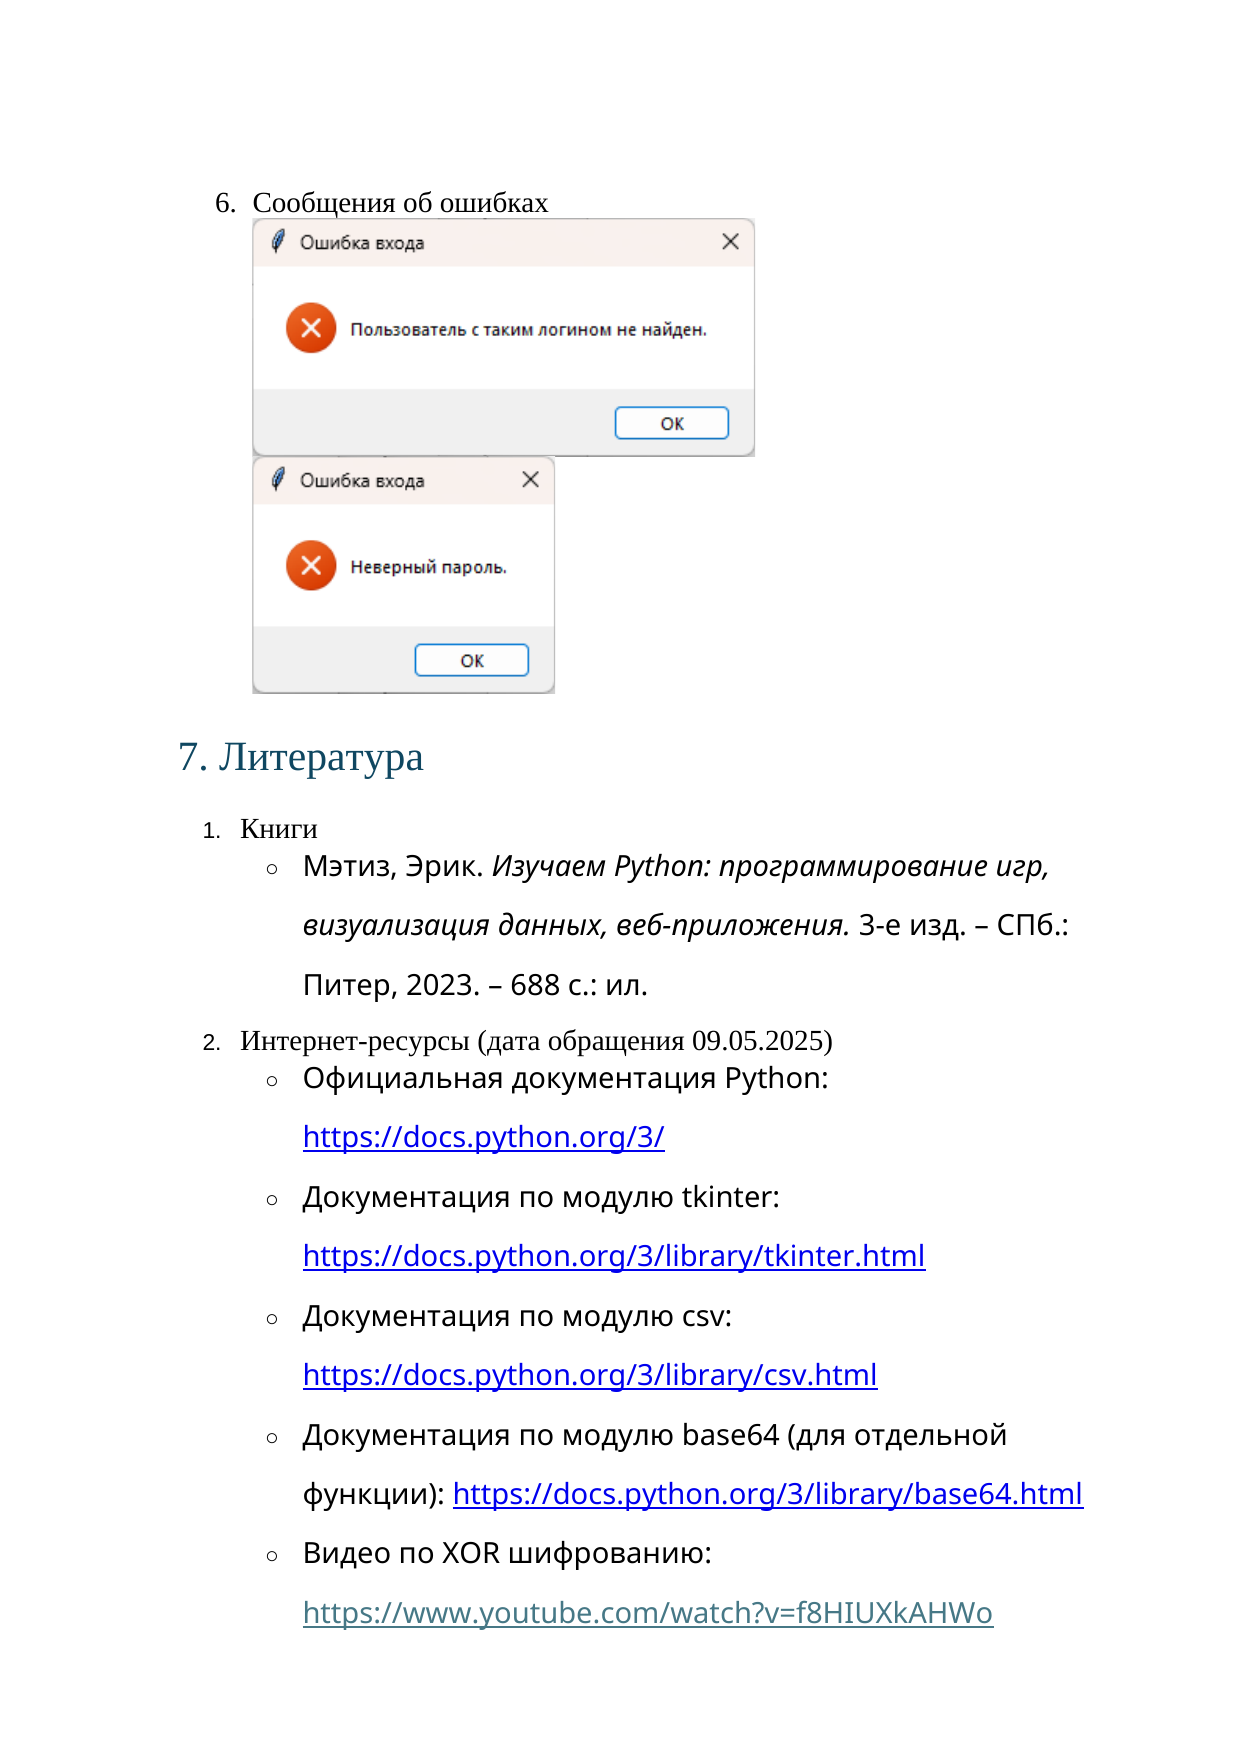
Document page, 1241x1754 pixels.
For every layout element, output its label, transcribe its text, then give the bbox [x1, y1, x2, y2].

list Документация по модулю tkinter: https://docs.python.org/3/library/tkinter.html [265, 1176, 1152, 1275]
list Сообщения об ошибках [215, 185, 1152, 219]
list Книги [202, 811, 1152, 845]
list Официальная документация Python: https://docs.python.org/3/ [265, 1057, 1152, 1156]
list Видео по XOR шифрованию: https://www.youtube.com/watch?v=f8HIUXkAHWo [265, 1533, 1152, 1632]
list Документация по модулю csv: https://docs.python.org/3/library/csv.html [265, 1295, 1152, 1394]
subtitle 7. Литература [177, 731, 1152, 779]
list Документация по модулю base64 (для отдельной функции): https://docs.python.org/3/library/base64.html [265, 1414, 1152, 1513]
list Интернет-ресурсы (дата обращения 09.05.2025) [202, 1023, 1152, 1057]
picture [252, 218, 756, 694]
list Мэтиз, Эрик. Изучаем Python: программирование игр, визуализация данных, веб-приложения. 3-е изд. – СПб.: Питер, 2023. – 688 с.: ил. [265, 845, 1152, 1004]
